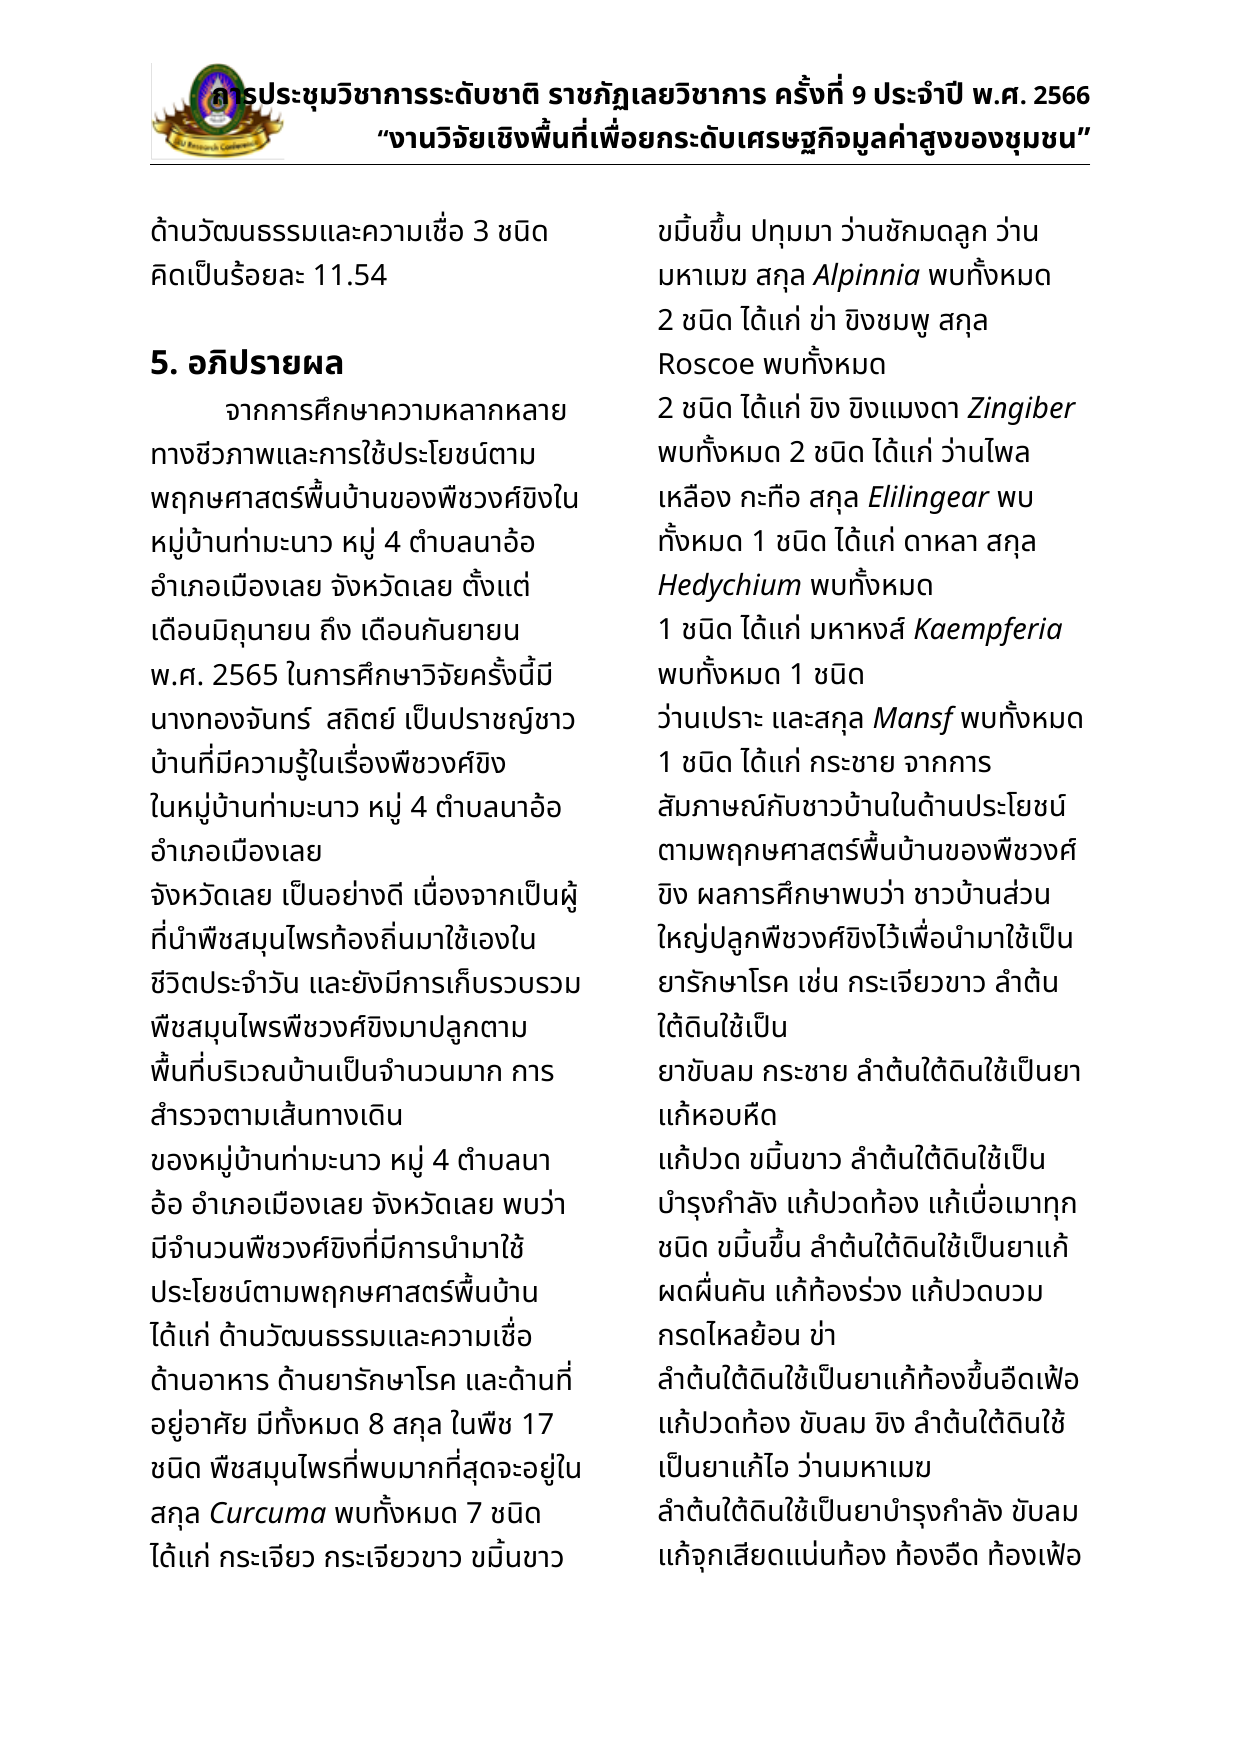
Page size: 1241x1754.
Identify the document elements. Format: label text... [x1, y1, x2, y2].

picture [150, 63, 285, 161]
text 5. อภิปรายผล [150, 339, 583, 389]
